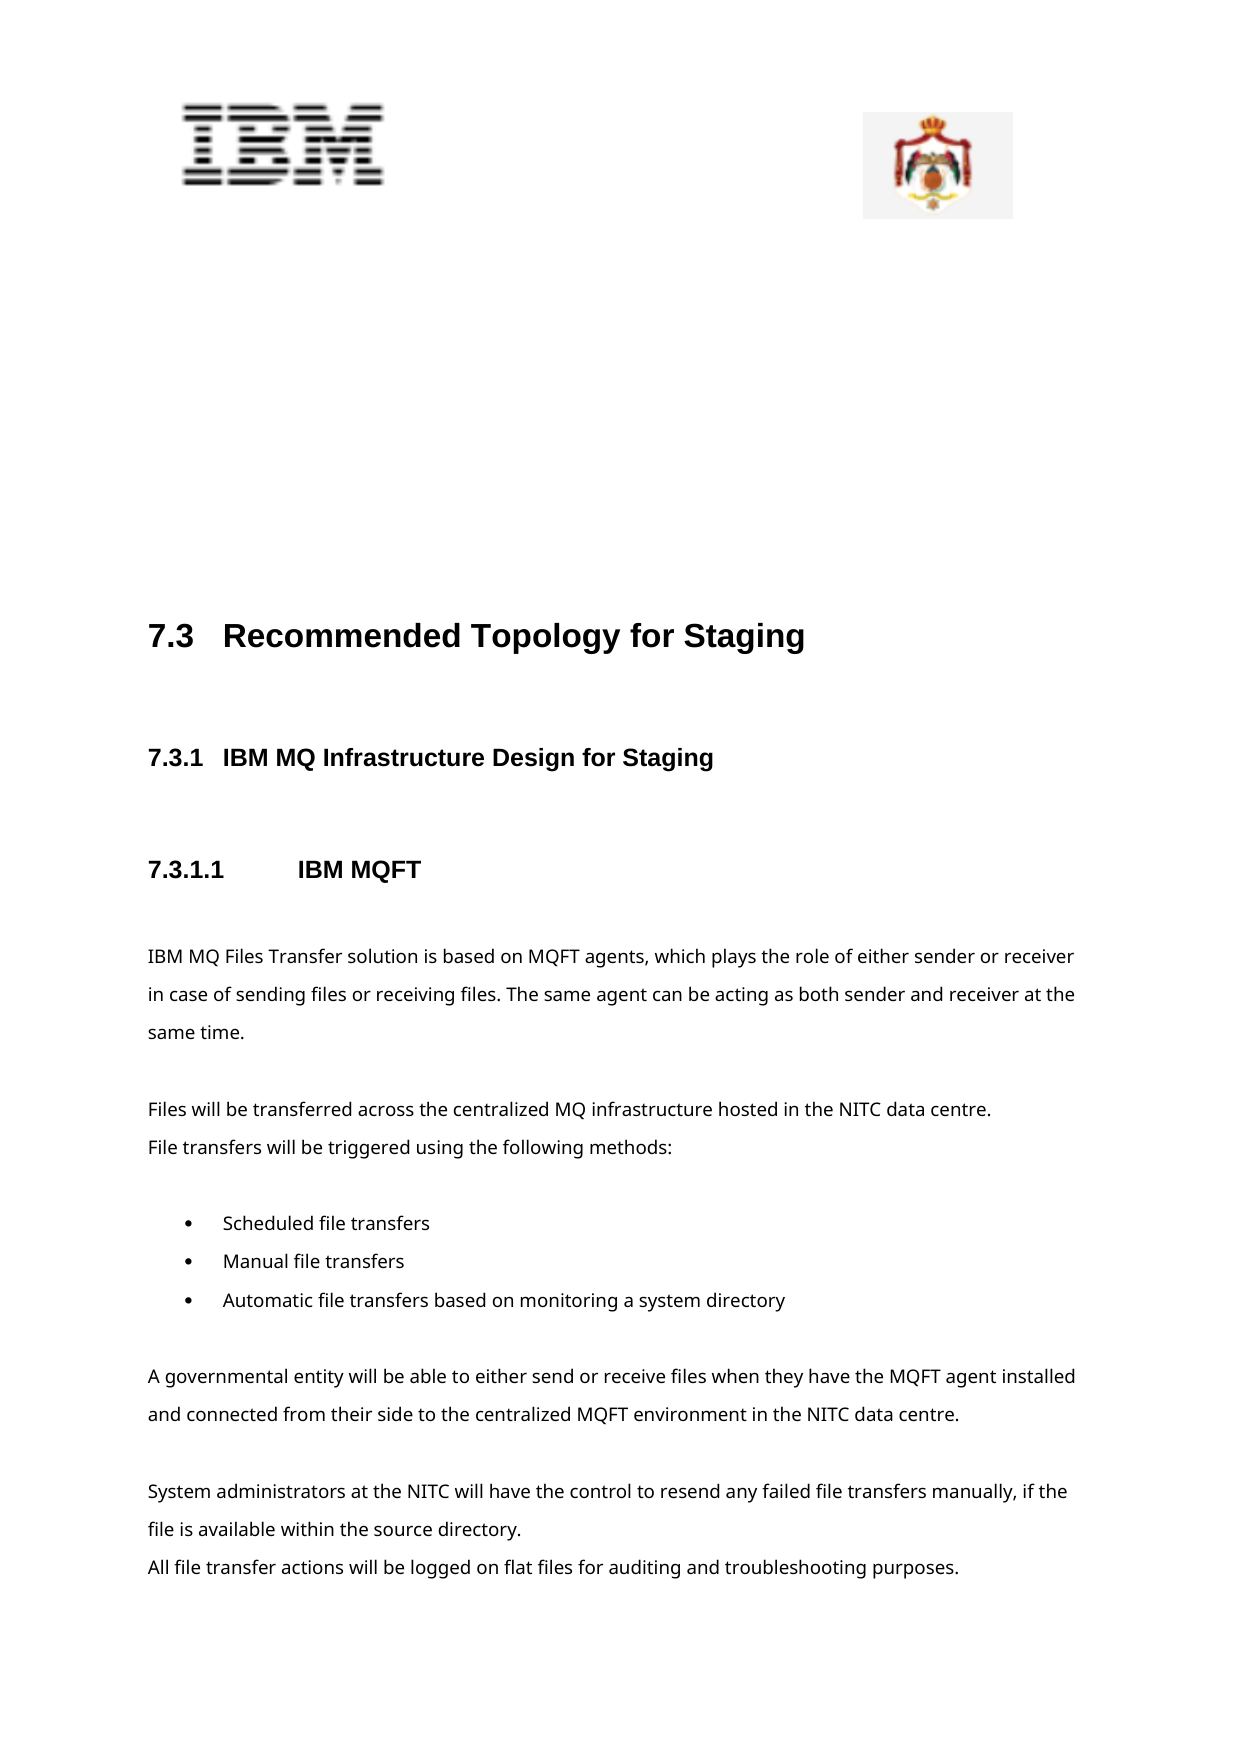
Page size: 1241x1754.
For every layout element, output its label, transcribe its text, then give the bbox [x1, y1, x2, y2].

list Manual file transfers [185, 1249, 1092, 1274]
picture [862, 112, 1013, 219]
text File transfers will be triggered using the following methods: [148, 1134, 1092, 1159]
list Scheduled file transfers [185, 1211, 1092, 1236]
subtitle IBM MQFT [148, 855, 1092, 884]
text A governmental entity will be able to either send or receive files when they have the MQFT agent installed and connected from their side to the centralized MQFT environment in the NITC data centre. [148, 1363, 1092, 1427]
text Files will be transferred across the centralized MQ infrastructure hosted in the NITC data centre. [148, 1096, 1092, 1121]
text IBM MQ Files Transfer solution is based on MQFT agents, which plays the role of either sender or receiver in case of sending files or receiving files. The same agent can be acting as both sender and receiver at the same time. [148, 943, 1092, 1045]
picture [147, 75, 430, 219]
text System administrators at the NITC will have the control to resend any failed file transfers manually, if the file is available within the source directory. [148, 1478, 1092, 1542]
subtitle IBM MQ Infrastructure Design for Staging [148, 743, 1092, 771]
list Automatic file transfers based on monitoring a system directory [185, 1287, 1092, 1312]
subtitle Recommended Topology for Staging [148, 616, 1092, 654]
text All file transfer actions will be logged on flat files for auditing and troubleshooting purposes. [148, 1554, 1092, 1580]
